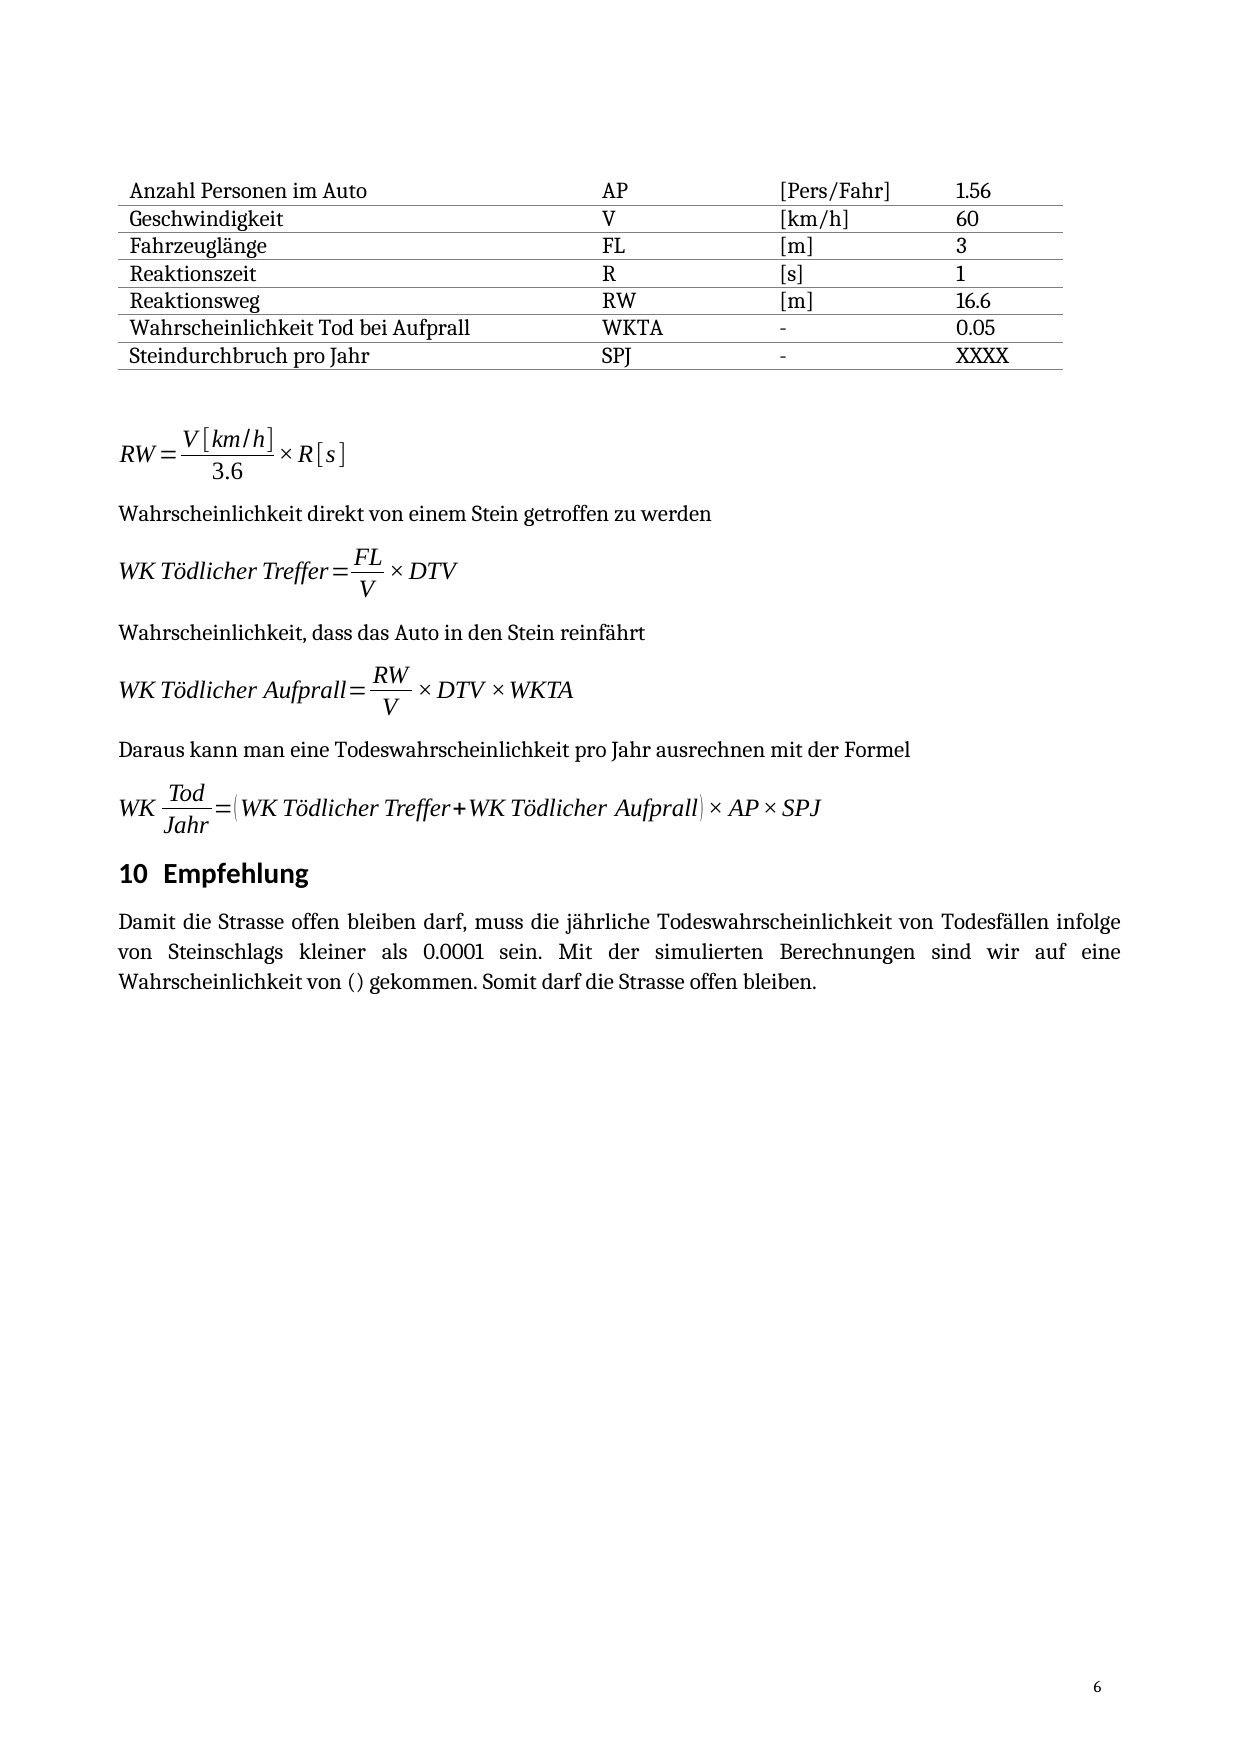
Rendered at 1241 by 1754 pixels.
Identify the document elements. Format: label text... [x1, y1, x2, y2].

table_cell AP [591, 177, 768, 204]
table_cell - [768, 343, 945, 369]
table_cell [m] [768, 233, 945, 259]
table_cell Wahrscheinlichkeit Tod bei Aufprall [118, 315, 591, 342]
table_cell XXXX [945, 343, 1063, 369]
table_cell Reaktionsweg [118, 288, 591, 314]
text Damit die Strasse offen bleiben darf, muss die jährliche Todeswahrscheinlichkeit von Todesfällen infolge von Steinschlags kleiner als 0.0001 sein. Mit der simulierten Berechnungen sind wir auf eine Wahrscheinlichkeit von () gekommen. Somit darf die Strasse offen bleiben. [118, 909, 1122, 996]
table_cell 60 [945, 206, 1063, 232]
table_cell R [591, 260, 768, 287]
table_cell SPJ [591, 343, 768, 369]
table_cell Anzahl Personen im Auto [118, 177, 591, 204]
table_cell Geschwindigkeit [118, 206, 591, 232]
table_cell [m] [768, 288, 945, 314]
table_cell 0.05 [945, 315, 1063, 342]
table_cell WKTA [591, 315, 768, 342]
table_cell 1.56 [945, 177, 1063, 204]
text Wahrscheinlichkeit, dass das Auto in den Stein reinfährt [118, 619, 1122, 646]
table_cell [s] [768, 260, 945, 287]
table_cell Fahrzeuglänge [118, 233, 591, 259]
subtitle Empfehlung [118, 855, 1122, 891]
table_cell 16.6 [945, 288, 1063, 314]
table_cell 1 [945, 260, 1063, 287]
table_cell - [768, 315, 945, 342]
table_cell FL [591, 233, 768, 259]
table_cell [km/h] [768, 206, 945, 232]
table_cell Steindurchbruch pro Jahr [118, 343, 591, 369]
table_cell 3 [945, 233, 1063, 259]
table_cell [Pers/Fahr] [768, 177, 945, 204]
text Wahrscheinlichkeit direkt von einem Stein getroffen zu werden [118, 501, 1122, 528]
table_cell RW [591, 288, 768, 314]
table_cell V [591, 206, 768, 232]
text Daraus kann man eine Todeswahrscheinlichkeit pro Jahr ausrechnen mit der Formel [118, 737, 1122, 764]
table_cell Reaktionszeit [118, 260, 591, 287]
